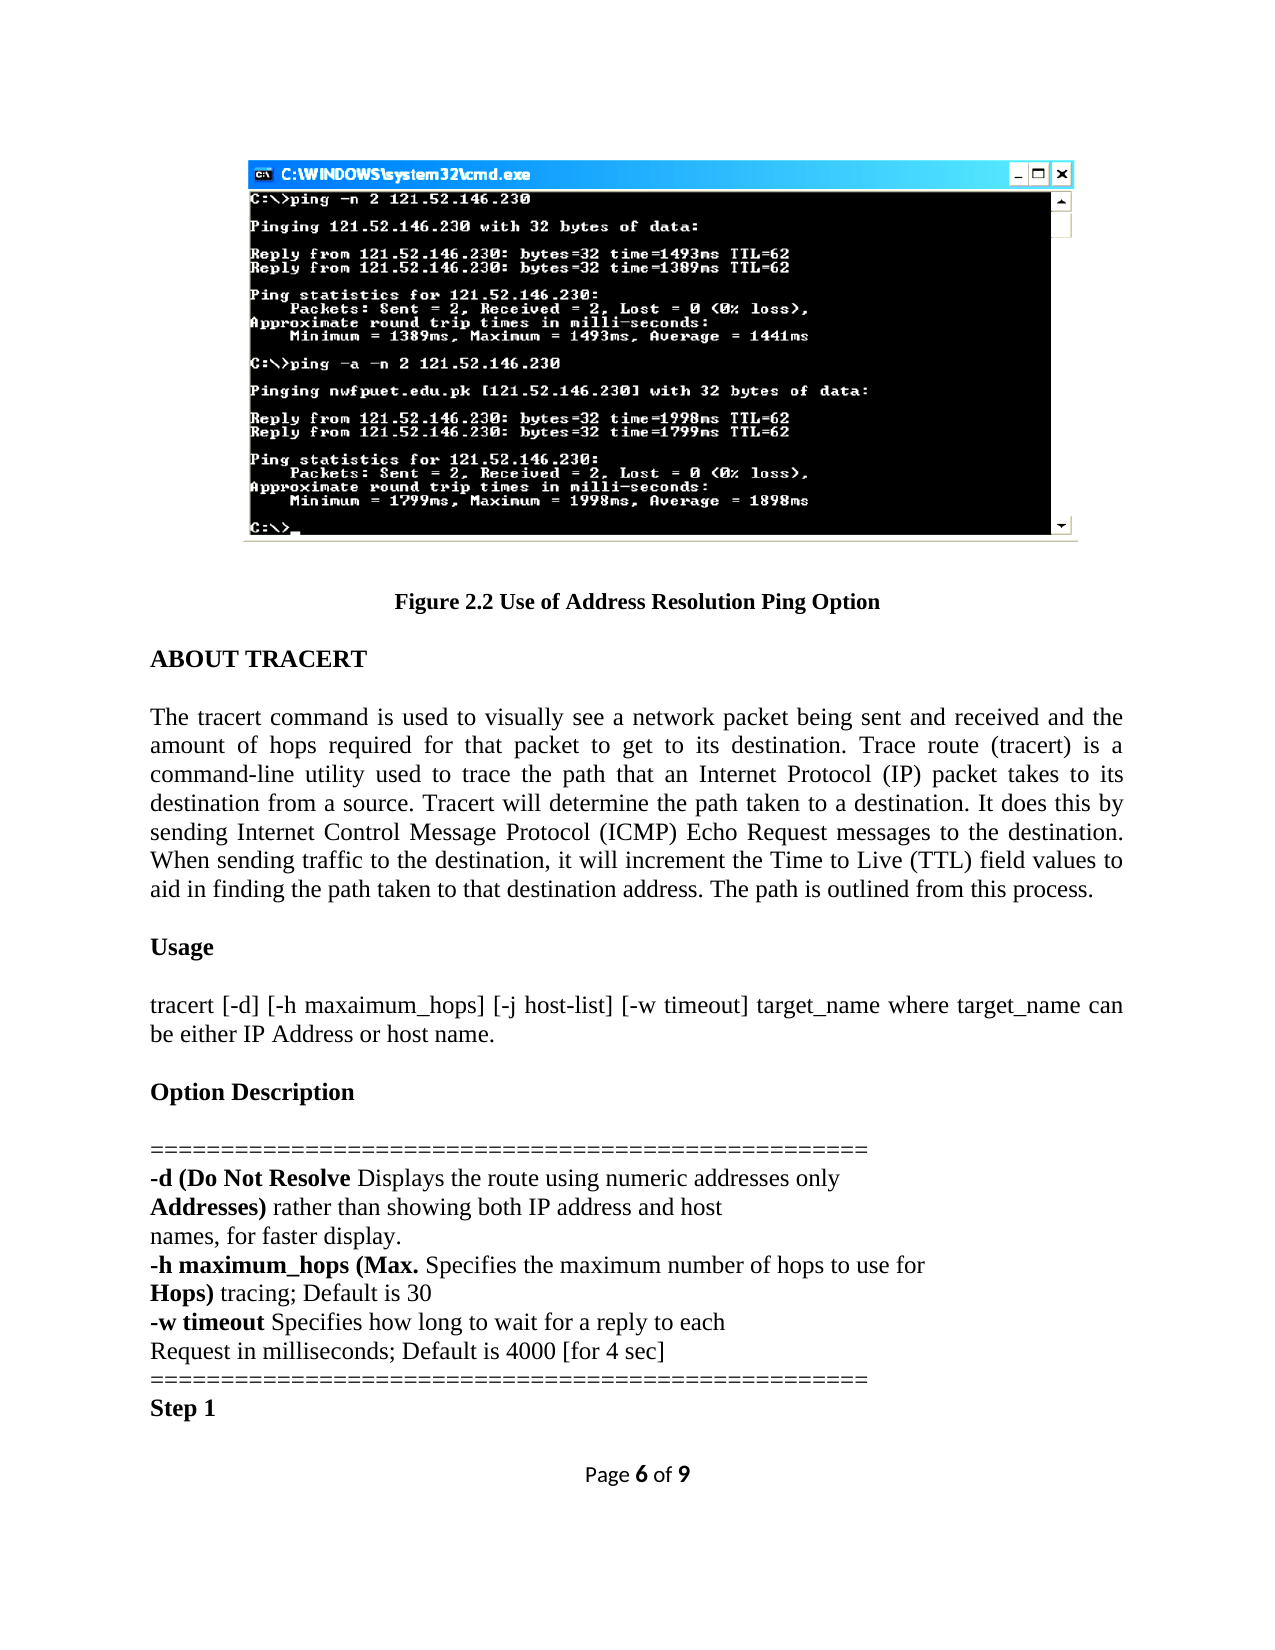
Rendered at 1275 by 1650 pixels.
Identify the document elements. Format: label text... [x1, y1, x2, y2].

text tracert [-d] [-h maxaimum_hops] [-j host-list] [-w timeout] target_name where target_name can be either IP Address or host name. [150, 990, 1125, 1048]
text =================================================== [150, 1365, 1125, 1393]
text Option Description [150, 1077, 1125, 1106]
text Request in milliseconds; Default is 4000 [for 4 sec] [150, 1336, 1125, 1365]
text =================================================== [150, 1135, 1125, 1163]
subtitle ABOUT TRACERT [150, 644, 1125, 673]
text Step 1 [150, 1393, 1125, 1422]
text -d (Do Not Resolve Displays the route using numeric addresses only [150, 1163, 1125, 1192]
text Hops) tracing; Default is 30 [150, 1278, 1125, 1307]
text The tracert command is used to visually see a network packet being sent and received and the amount of hops required for that packet to get to its destination. Trace route (tracert) is a command-line utility used to trace the path that an Internet Protocol (IP) packet takes to its destination from a source. Tracert will determine the path taken to a destination. It does this by sending Internet Control Message Protocol (ICMP) Echo Request messages to the destination. When sending traffic to the destination, it will increment the Time to Live (TTL) field values to aid in finding the path taken to that destination address. The path is outlined from this process. [150, 702, 1125, 903]
text -h maximum_hops (Max. Specifies the maximum number of hops to use for [150, 1250, 1125, 1278]
text Figure 2.2 Use of Address Resolution Ping Option [150, 588, 1125, 615]
text names, for faster display. [150, 1221, 1125, 1250]
text Addresses) rather than showing both IP address and host [150, 1192, 1125, 1221]
text -w timeout Specifies how long to wait for a reply to each [150, 1307, 1125, 1336]
text Usage [150, 932, 1125, 961]
